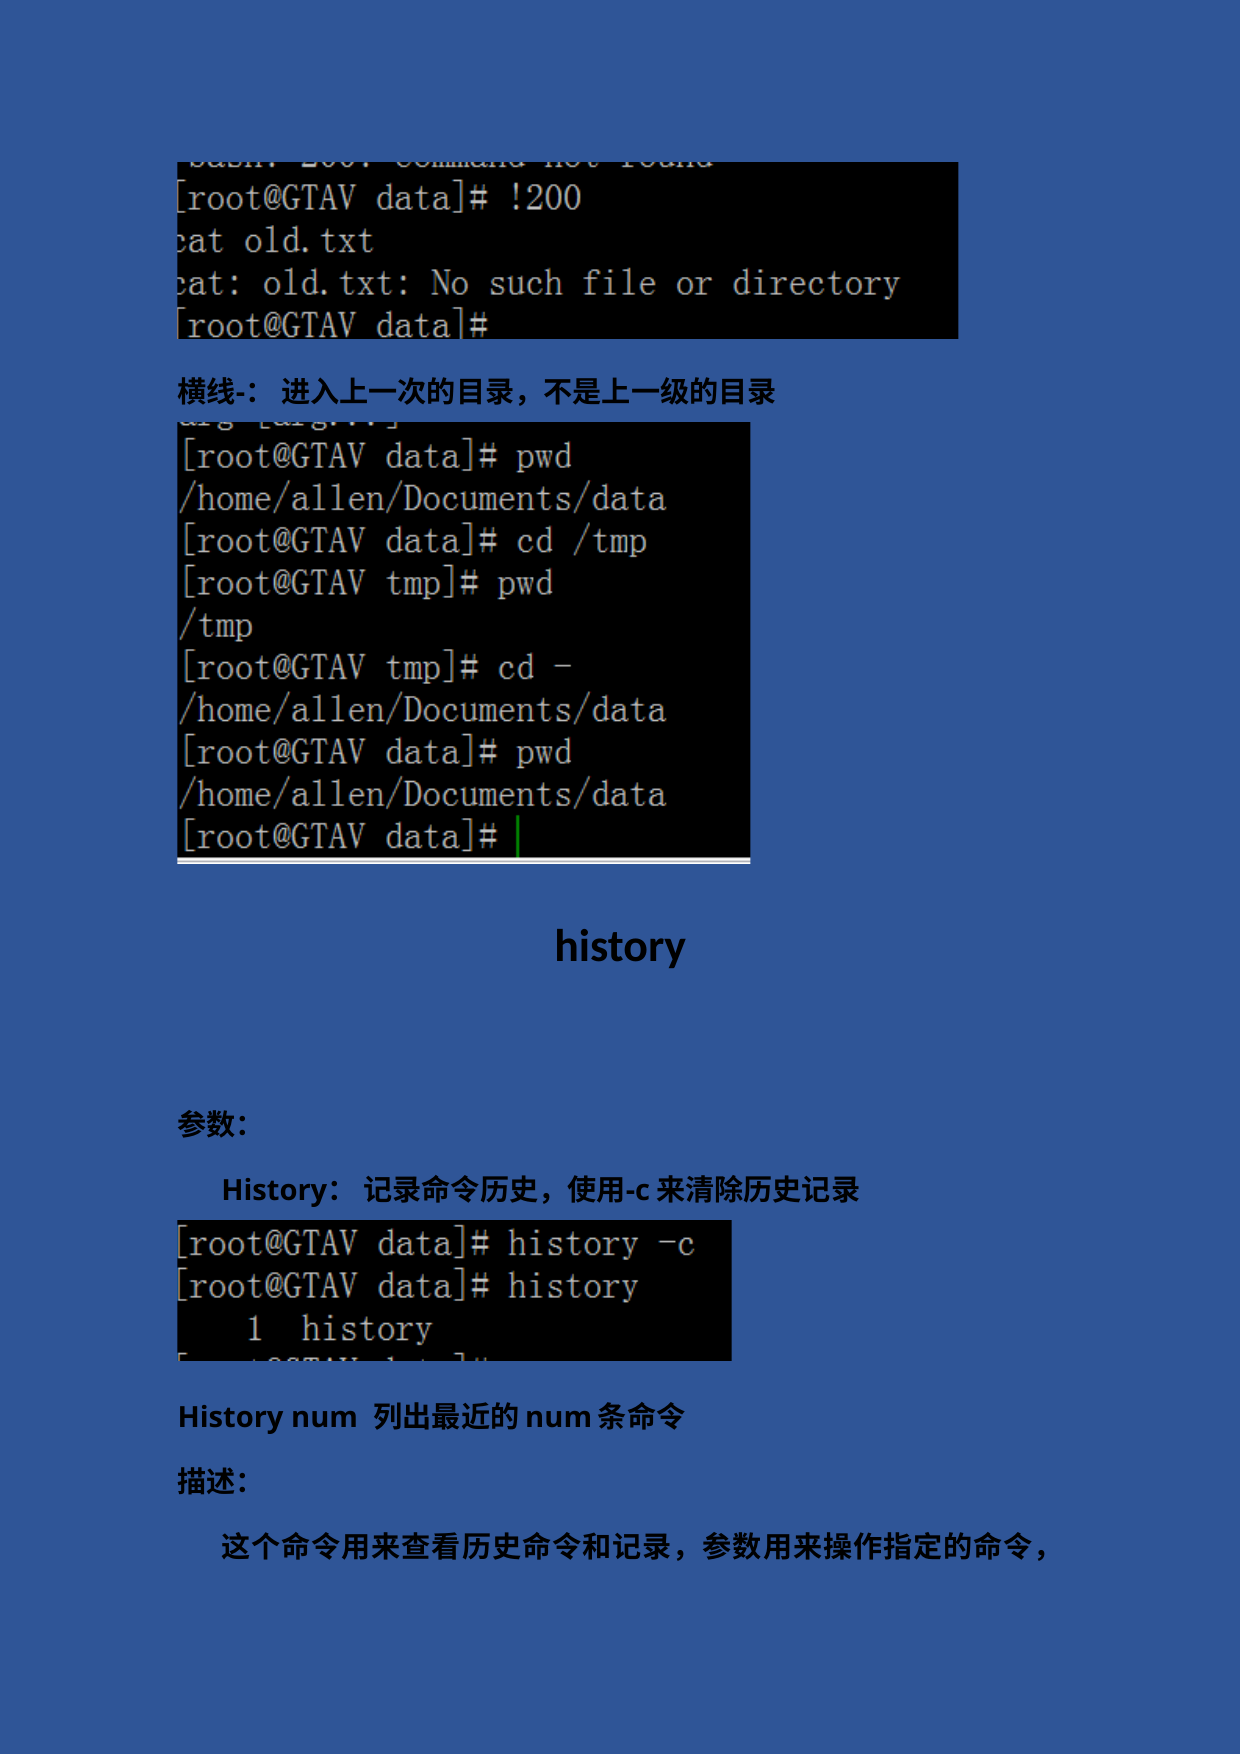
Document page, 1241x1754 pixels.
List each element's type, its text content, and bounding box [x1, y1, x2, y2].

picture [177, 1220, 732, 1361]
list 描述： [177, 1447, 1063, 1512]
list 横线-： 进入上一次的目录，不是上一级的目录 [177, 357, 1063, 422]
subtitle history [177, 912, 1063, 977]
list 参数： [177, 1090, 1063, 1155]
picture [177, 422, 751, 864]
list History num 列出最近的num条命令 [177, 1382, 1063, 1447]
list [177, 1512, 1063, 1577]
picture [177, 162, 959, 339]
list History： 记录命令历史，使用-c来清除历史记录 [177, 1155, 1063, 1220]
